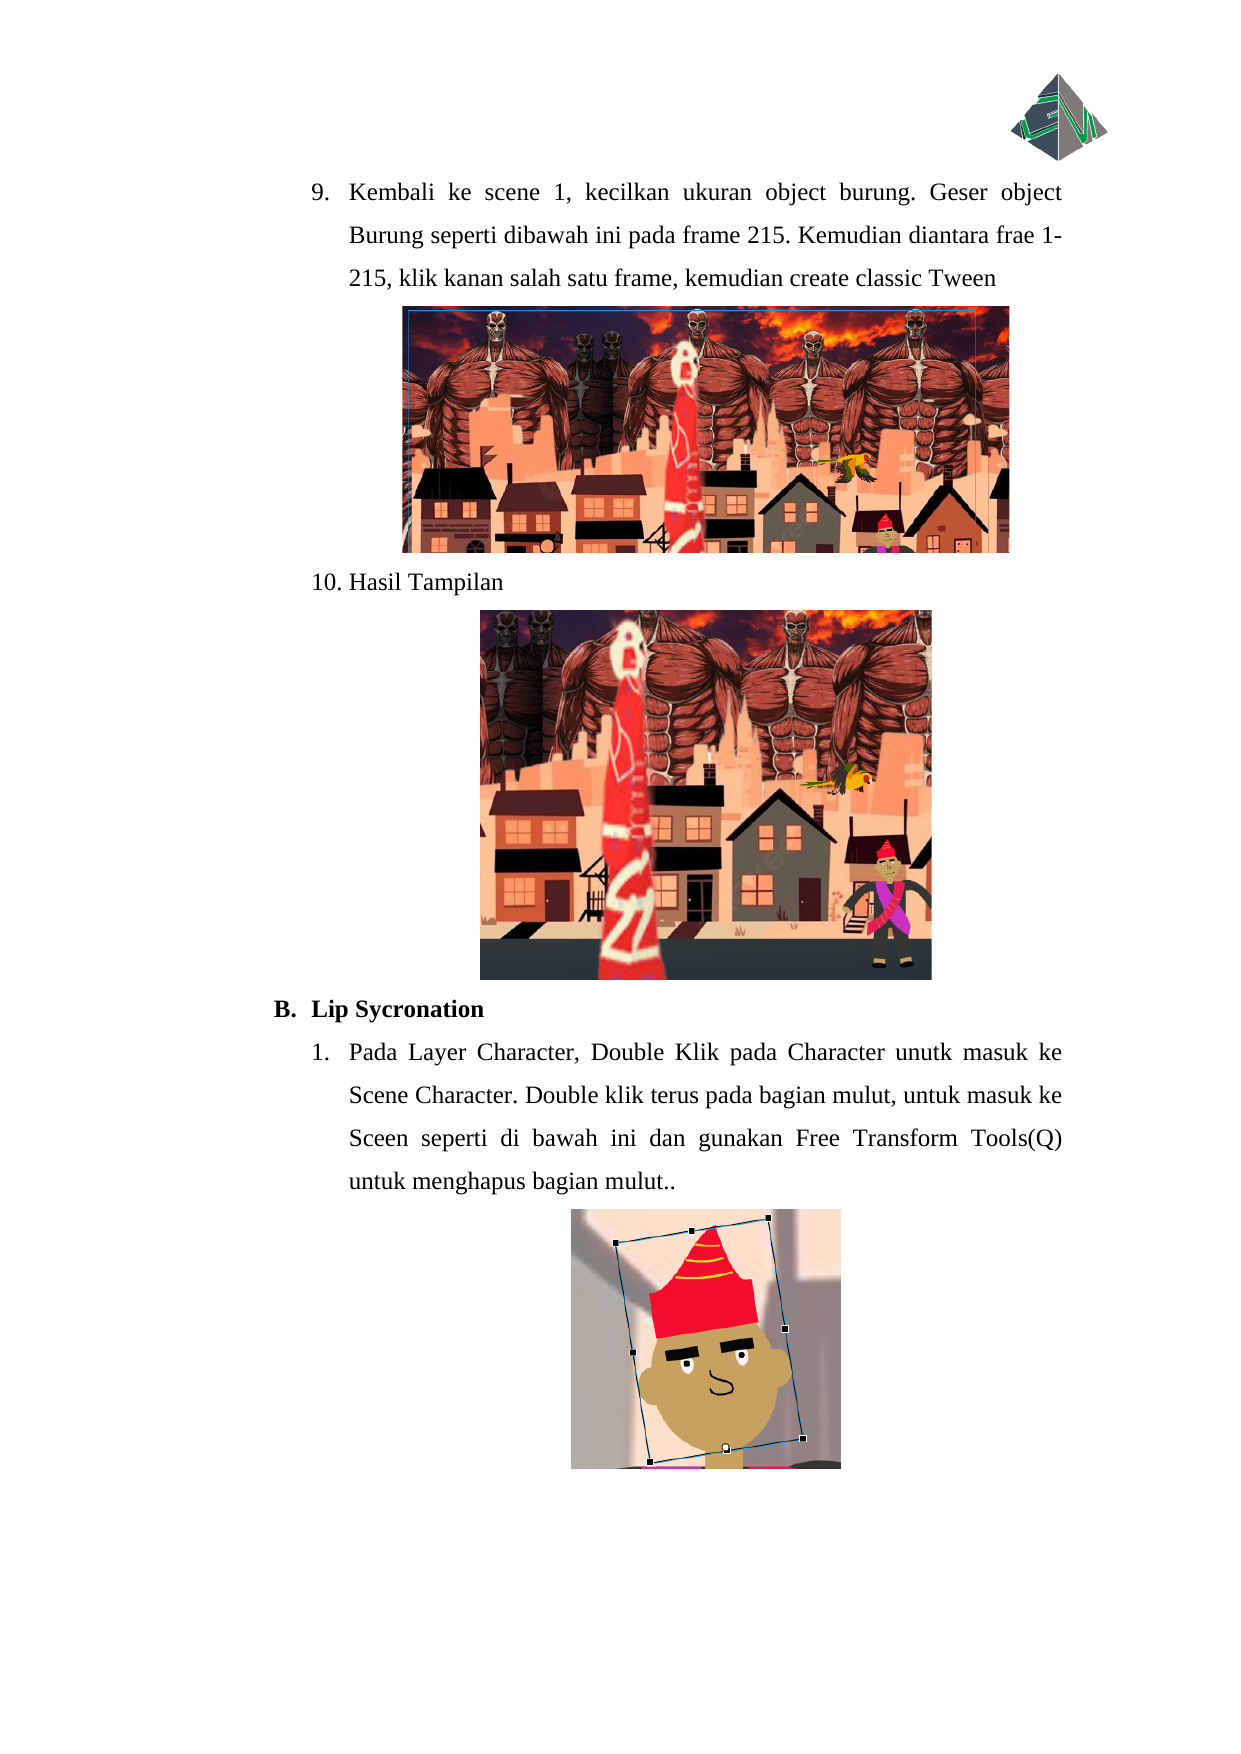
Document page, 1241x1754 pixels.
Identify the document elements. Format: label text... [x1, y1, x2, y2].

list Hasil Tampilan [311, 567, 1063, 596]
picture [480, 610, 932, 980]
picture [1010, 73, 1108, 161]
list Lip Sycronation [274, 994, 1063, 1022]
picture [402, 306, 1010, 553]
list Kembali ke scene 1, kecilkan ukuran object burung. Geser object Burung seperti dibawah ini pada frame 215. Kemudian diantara frae 1-215, klik kanan salah satu frame, kemudian create classic Tween [311, 177, 1063, 292]
list Pada Layer Character, Double Klik pada Character unutk masuk ke Scene Character. Double klik terus pada bagian mulut, untuk masuk ke Sceen seperti di bawah ini dan gunakan Free Transform Tools(Q) untuk menghapus bagian mulut.. [311, 1037, 1063, 1195]
picture [571, 1209, 841, 1469]
